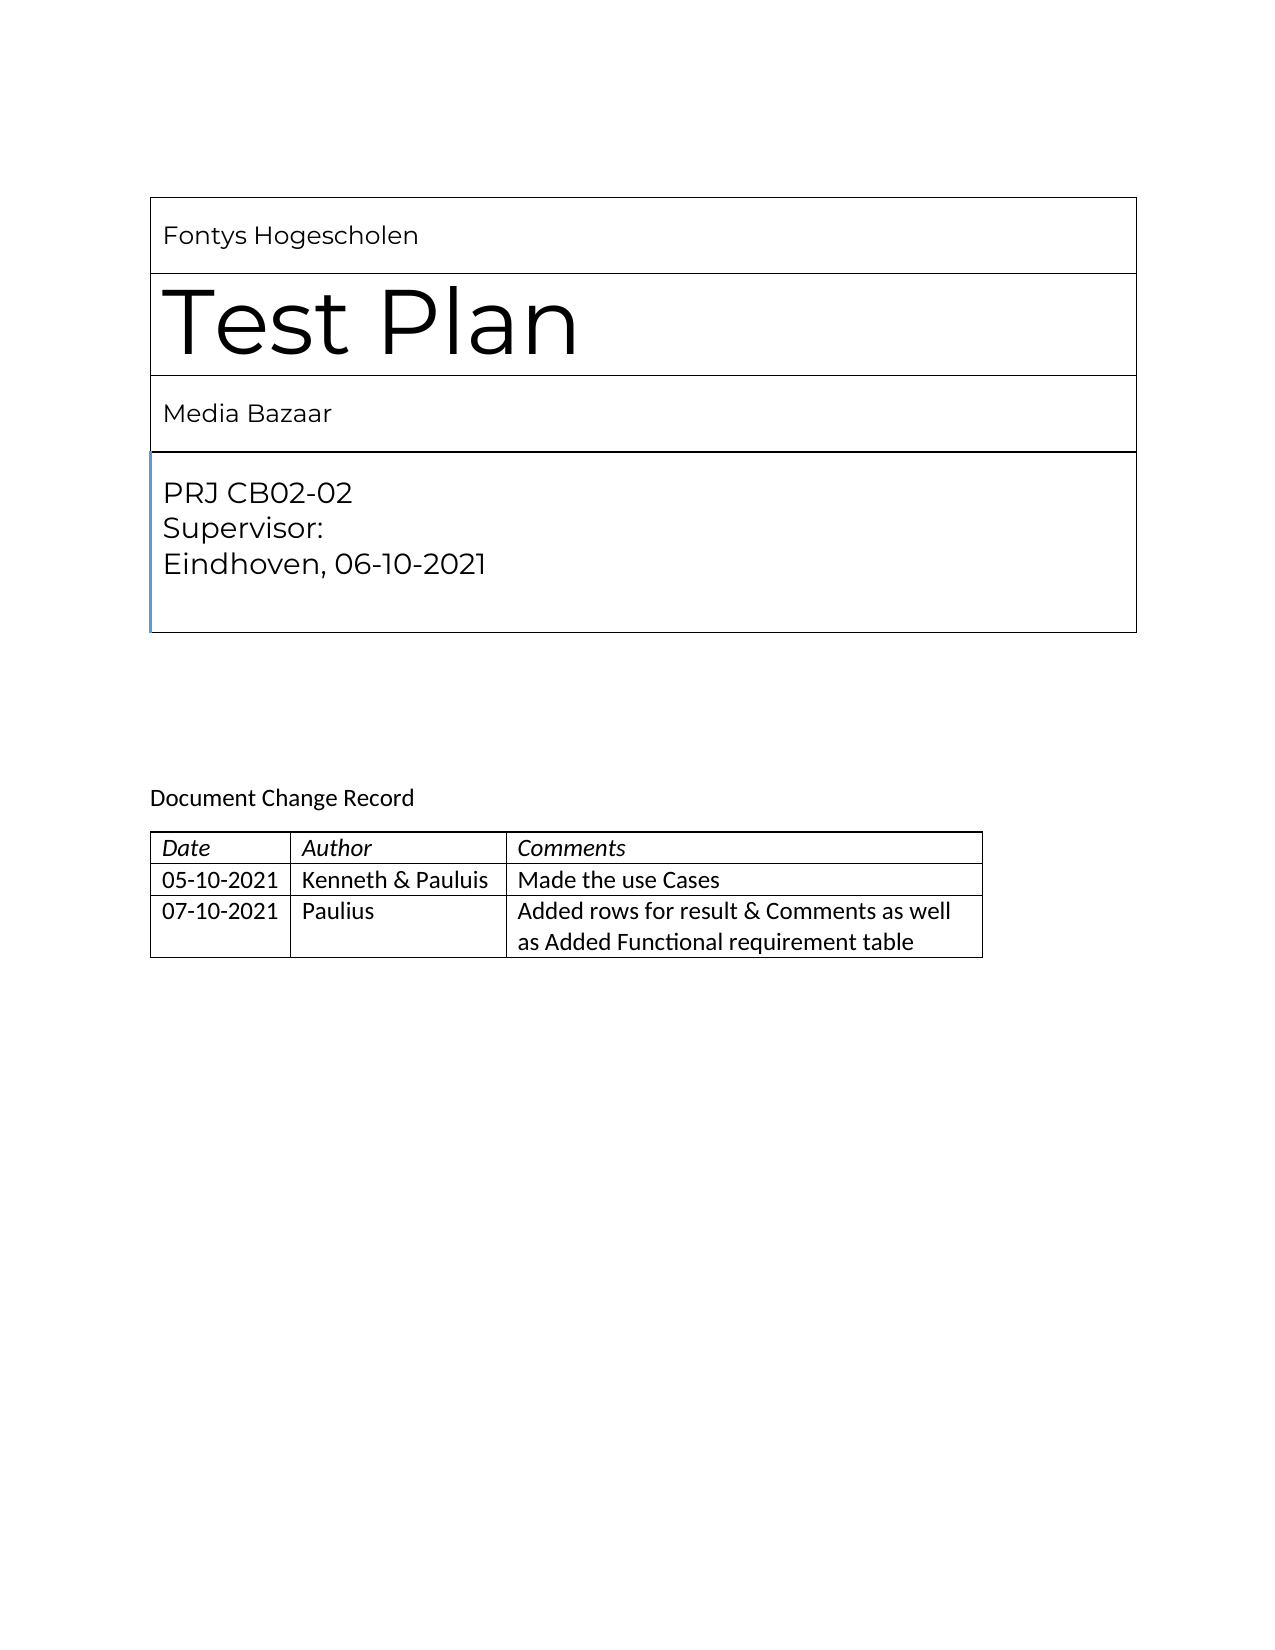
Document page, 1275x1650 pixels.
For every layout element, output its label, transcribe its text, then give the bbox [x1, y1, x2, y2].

table_cell Media Bazaar [151, 376, 1136, 451]
table_cell Made the use Cases [507, 864, 982, 894]
table_cell Paulius [291, 896, 506, 957]
table_header Author [291, 833, 506, 863]
table_cell Kenneth & Pauluis [291, 864, 506, 894]
table_cell Added rows for result & Comments as well as Added Functional requirement table [507, 896, 982, 957]
table_cell Test Plan [151, 274, 1136, 375]
table_header Date [151, 833, 290, 863]
table_header Fontys Hogescholen [151, 198, 1136, 273]
table_cell 07-10-2021 [151, 896, 290, 957]
table_cell PRJ CB02-02 Supervisor: Eindhoven, 06-10-2021 [152, 453, 1136, 632]
table_cell 05-10-2021 [151, 864, 290, 894]
text Document Change Record [150, 782, 1125, 812]
table_header Comments [507, 833, 982, 863]
